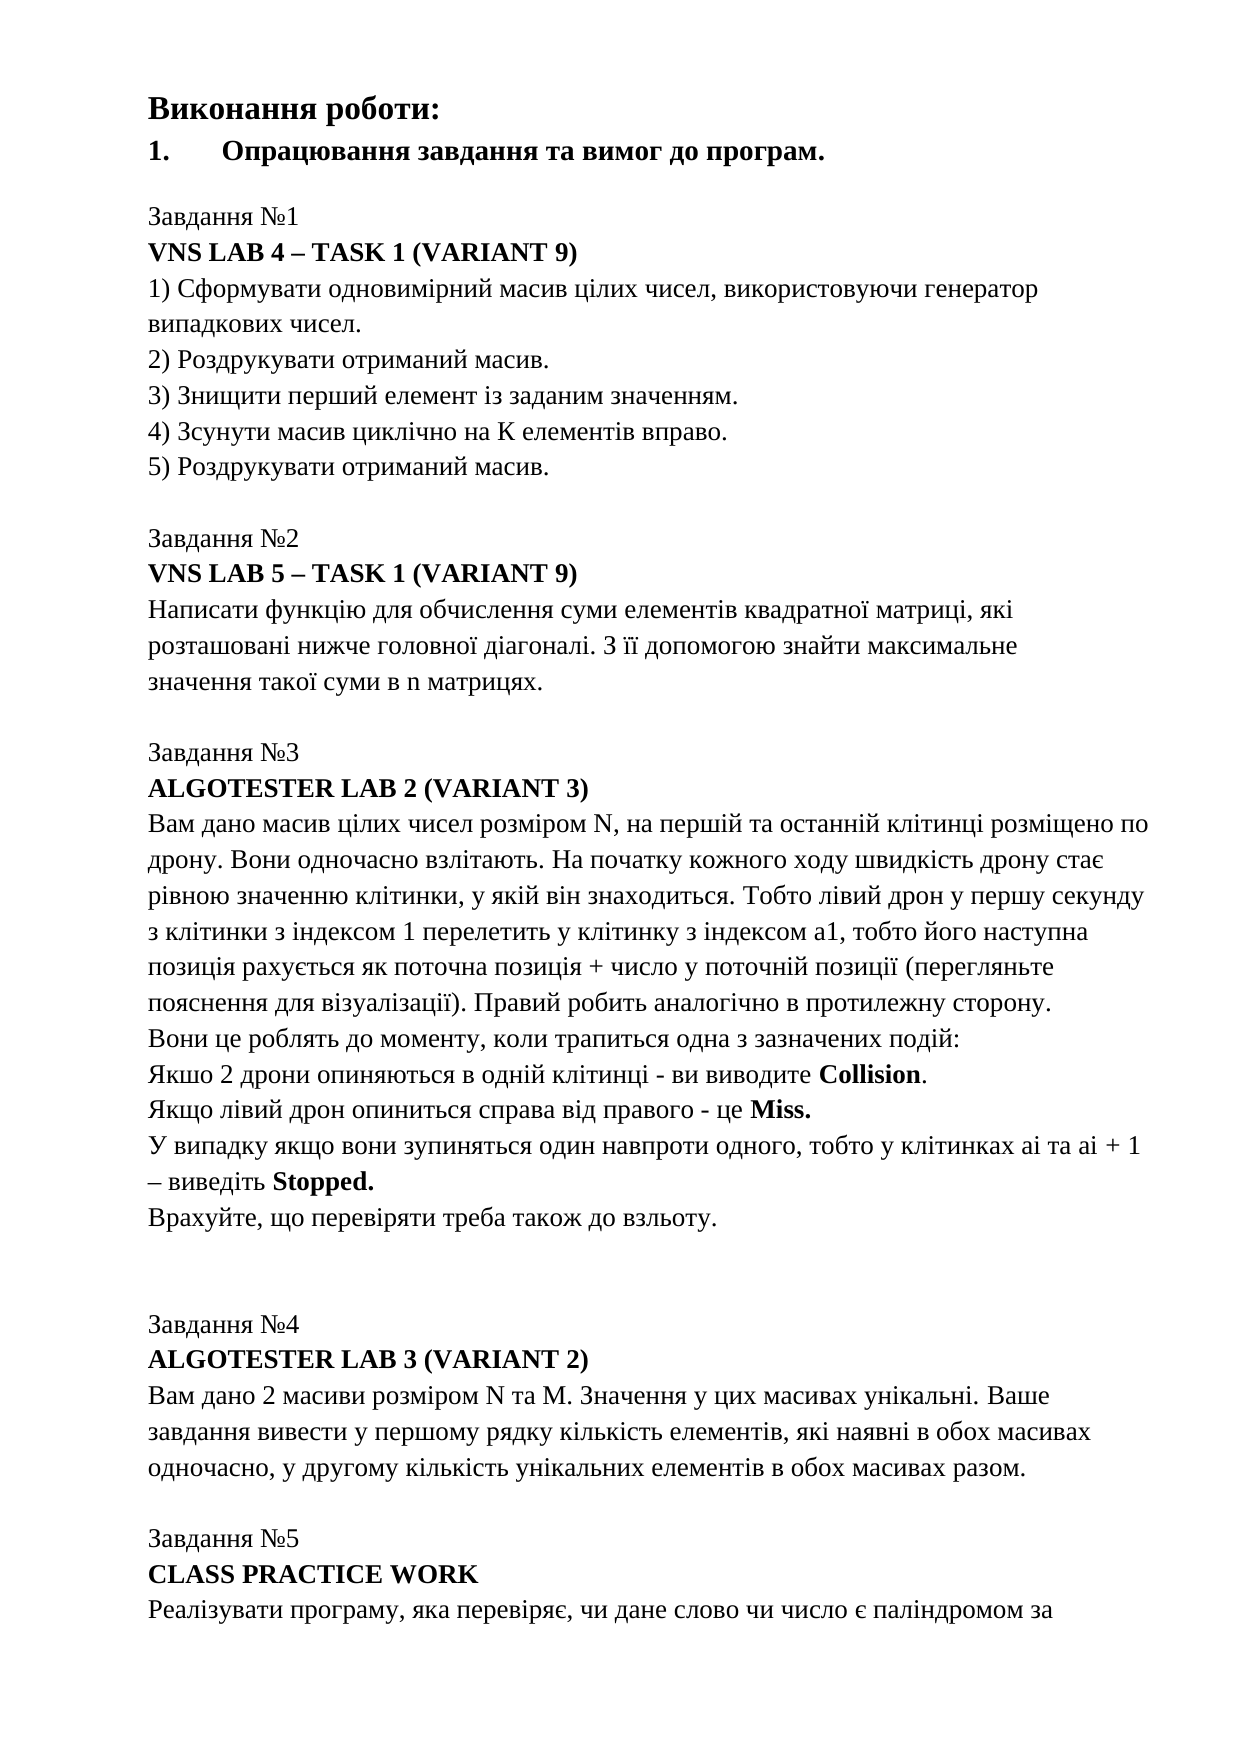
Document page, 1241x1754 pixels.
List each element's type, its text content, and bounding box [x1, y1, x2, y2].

text Завдання №1 VNS LAB 4 – TASK 1 (VARIANT 9) [148, 200, 1152, 267]
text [148, 1558, 1152, 1625]
text Вони це роблять до моменту, коли трапиться одна з зазначених подiй: [148, 1022, 1152, 1053]
text Завдання №5 [148, 1522, 1152, 1553]
text Завдання №4 [148, 1308, 1152, 1339]
text 1. Опрацювання завдання та вимог до програм. [148, 133, 1152, 196]
text 3) Знищити перший елемент із заданим значенням. [148, 379, 1152, 410]
text Врахуйте, що перевiряти треба також до взльоту. [148, 1201, 1152, 1232]
text 4) Зсунути масив циклічно на К елементів вправо. [148, 414, 1152, 446]
text Якшо 2 дрони опиняються в однiй клiтинцi - ви виводите Collision. [148, 1058, 1152, 1089]
text Завдання №2 [148, 522, 1152, 553]
text Вам дано 2 масиви розмiром N та M. Значення у цих масивах унiкальнi. Ваше завдання вивести у першому рядку кiлькiсть елементiв, якi наявнi в обох масивах одночасно, у другому кiлькiсть унiкальних елементiв в обох масивах разом. [148, 1379, 1152, 1482]
text 1) Сформувати одновимірний масив цілих чисел, використовуючи генератор [148, 272, 1152, 303]
text Завдання №3 ALGOTESTER LAB 2 (VARIANT 3) [148, 736, 1152, 803]
text 2) Роздрукувати отриманий масив. [148, 343, 1152, 374]
text Вам дано масив цiлих чисел розмiром N, на першiй та останнiй клiтинцi розмiщено по дрону. Вони одночасно взлiтають. На початку кожного ходу швидкiсть дрону стає рiвною значенню клiтинки, у якiй вiн знаходиться. Тобто лiвий дрон у першу секунду з клiтинки з iндексом 1 перелетить у клiтинку з iндексом a1, тобто його наступна позицiя рахується як поточна позицiя + число у поточнiй позицiї (перегляньте пояснення для вiзуалiзацiї). Правий робить аналогiчно в протилежну сторону. [148, 808, 1152, 1017]
text ALGOTESTER LAB 3 (VARIANT 2) [148, 1343, 1152, 1375]
text Виконання роботи: [148, 88, 1152, 127]
text розташовані нижче головної діагоналі. З її допомогою знайти максимальне [148, 629, 1152, 660]
text значення такої суми в n матрицях. [148, 665, 1152, 696]
text випадкових чисел. [148, 307, 1152, 338]
text У випадку якщо вони зупиняться один навпроти одного, тобто у клiтинках ai та ai + 1 – виведiть Stopped. [148, 1129, 1152, 1196]
text Якщо лiвий дрон опиниться справа вiд правого - це Miss. [148, 1093, 1152, 1124]
text 5) Роздрукувати отриманий масив. [148, 450, 1152, 481]
text VNS LAB 5 – TASK 1 (VARIANT 9) Написати функцію для обчислення суми елементів квадратної матриці, які [148, 557, 1152, 624]
